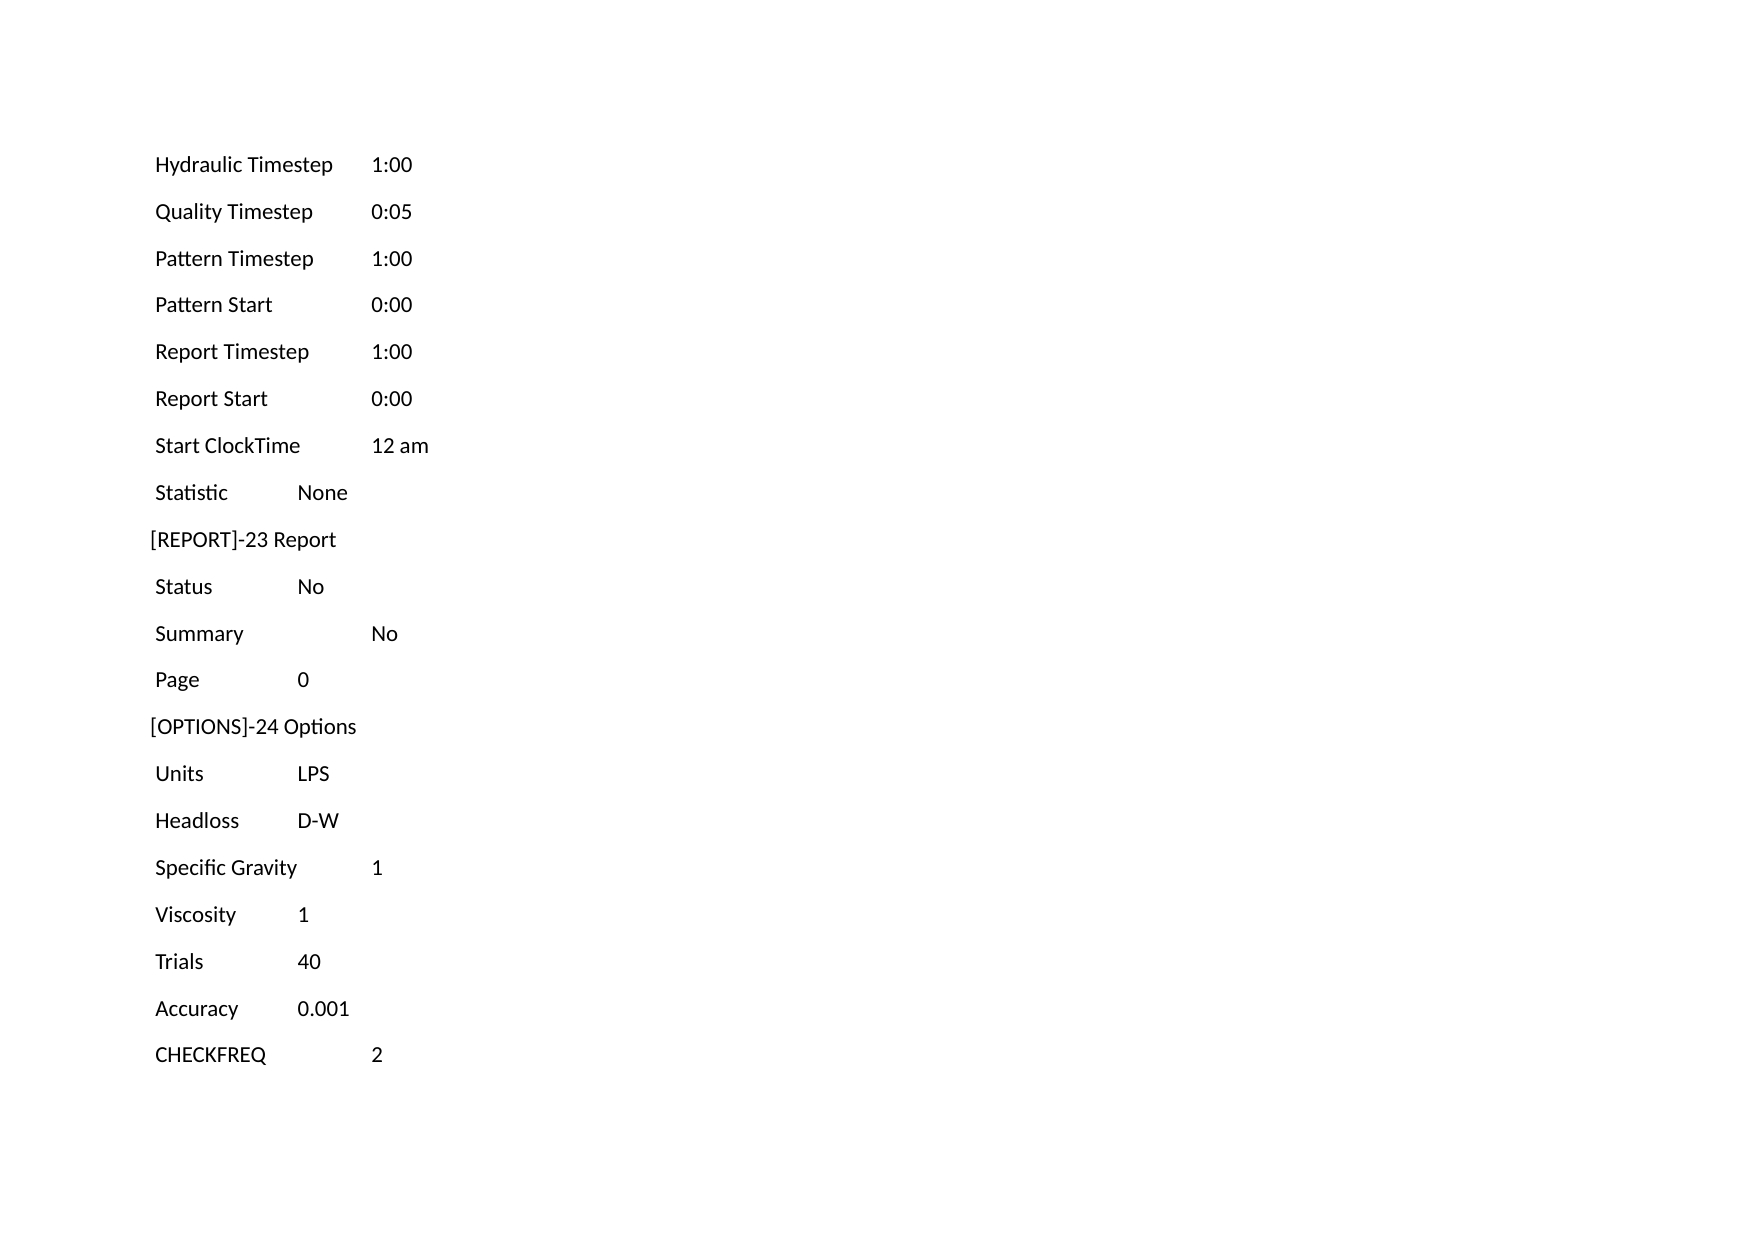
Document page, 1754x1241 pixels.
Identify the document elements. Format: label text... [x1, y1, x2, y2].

text Units LPS [150, 759, 1604, 787]
text Hydraulic Timestep 1:00 [150, 150, 1604, 178]
text CHECKFREQ 2 [150, 1041, 1604, 1069]
text Report Timestep 1:00 [150, 337, 1604, 366]
text [OPTIONS]-24 Options [150, 712, 1604, 741]
text Accuracy 0.001 [150, 994, 1604, 1022]
text Summary No [150, 619, 1604, 647]
text Start ClockTime 12 am [150, 431, 1604, 459]
text Pattern Start 0:00 [150, 291, 1604, 319]
text Headloss D-W [150, 806, 1604, 834]
text Page 0 [150, 666, 1604, 694]
text Pattern Timestep 1:00 [150, 244, 1604, 272]
text [REPORT]-23 Report [150, 525, 1604, 553]
text Report Start 0:00 [150, 384, 1604, 412]
text Statistic None [150, 478, 1604, 506]
text Status No [150, 572, 1604, 600]
text Specific Gravity 1 [150, 853, 1604, 881]
text Quality Timestep 0:05 [150, 197, 1604, 225]
text Trials 40 [150, 947, 1604, 975]
text Viscosity 1 [150, 900, 1604, 928]
